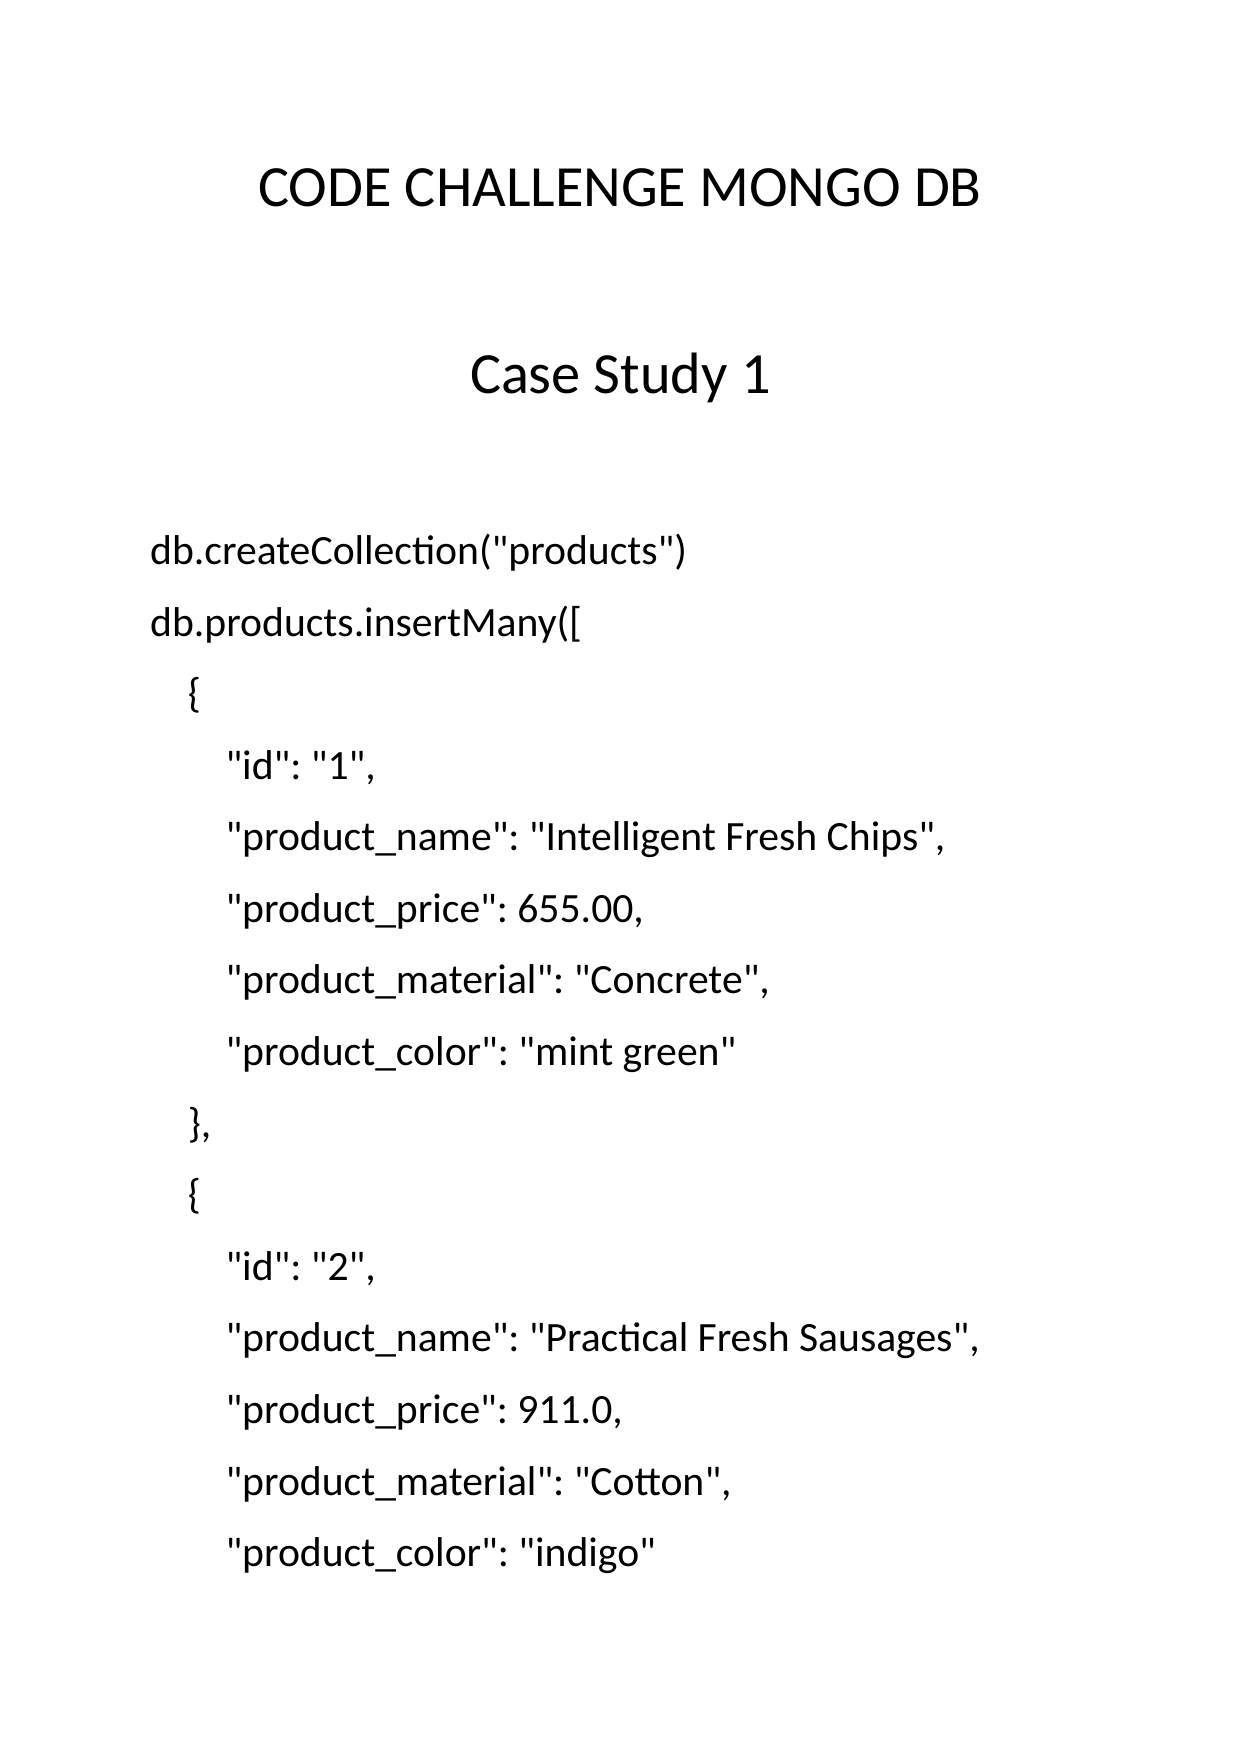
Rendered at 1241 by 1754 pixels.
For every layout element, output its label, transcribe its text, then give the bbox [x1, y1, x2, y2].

text "product_color": "indigo" [150, 1526, 1090, 1577]
text CODE CHALLENGE MONGO DB [150, 150, 1090, 221]
text "product_price": 911.0, [150, 1383, 1090, 1434]
text "product_color": "mint green" [150, 1025, 1090, 1076]
text "id": "2", [150, 1240, 1090, 1291]
text "product_name": "Practical Fresh Sausages", [150, 1311, 1090, 1362]
text "product_price": 655.00, [150, 882, 1090, 933]
text { [150, 667, 1090, 718]
text "product_material": "Concrete", [150, 953, 1090, 1004]
text }, [150, 1097, 1090, 1147]
text "product_name": "Intelligent Fresh Chips", [150, 810, 1090, 861]
text "product_material": "Cotton", [150, 1454, 1090, 1505]
text db.products.insertMany([ [150, 596, 1090, 647]
text "id": "1", [150, 739, 1090, 790]
text Case Study 1 [150, 337, 1090, 408]
text { [150, 1168, 1090, 1219]
text db.createCollection("products") [150, 524, 1090, 575]
